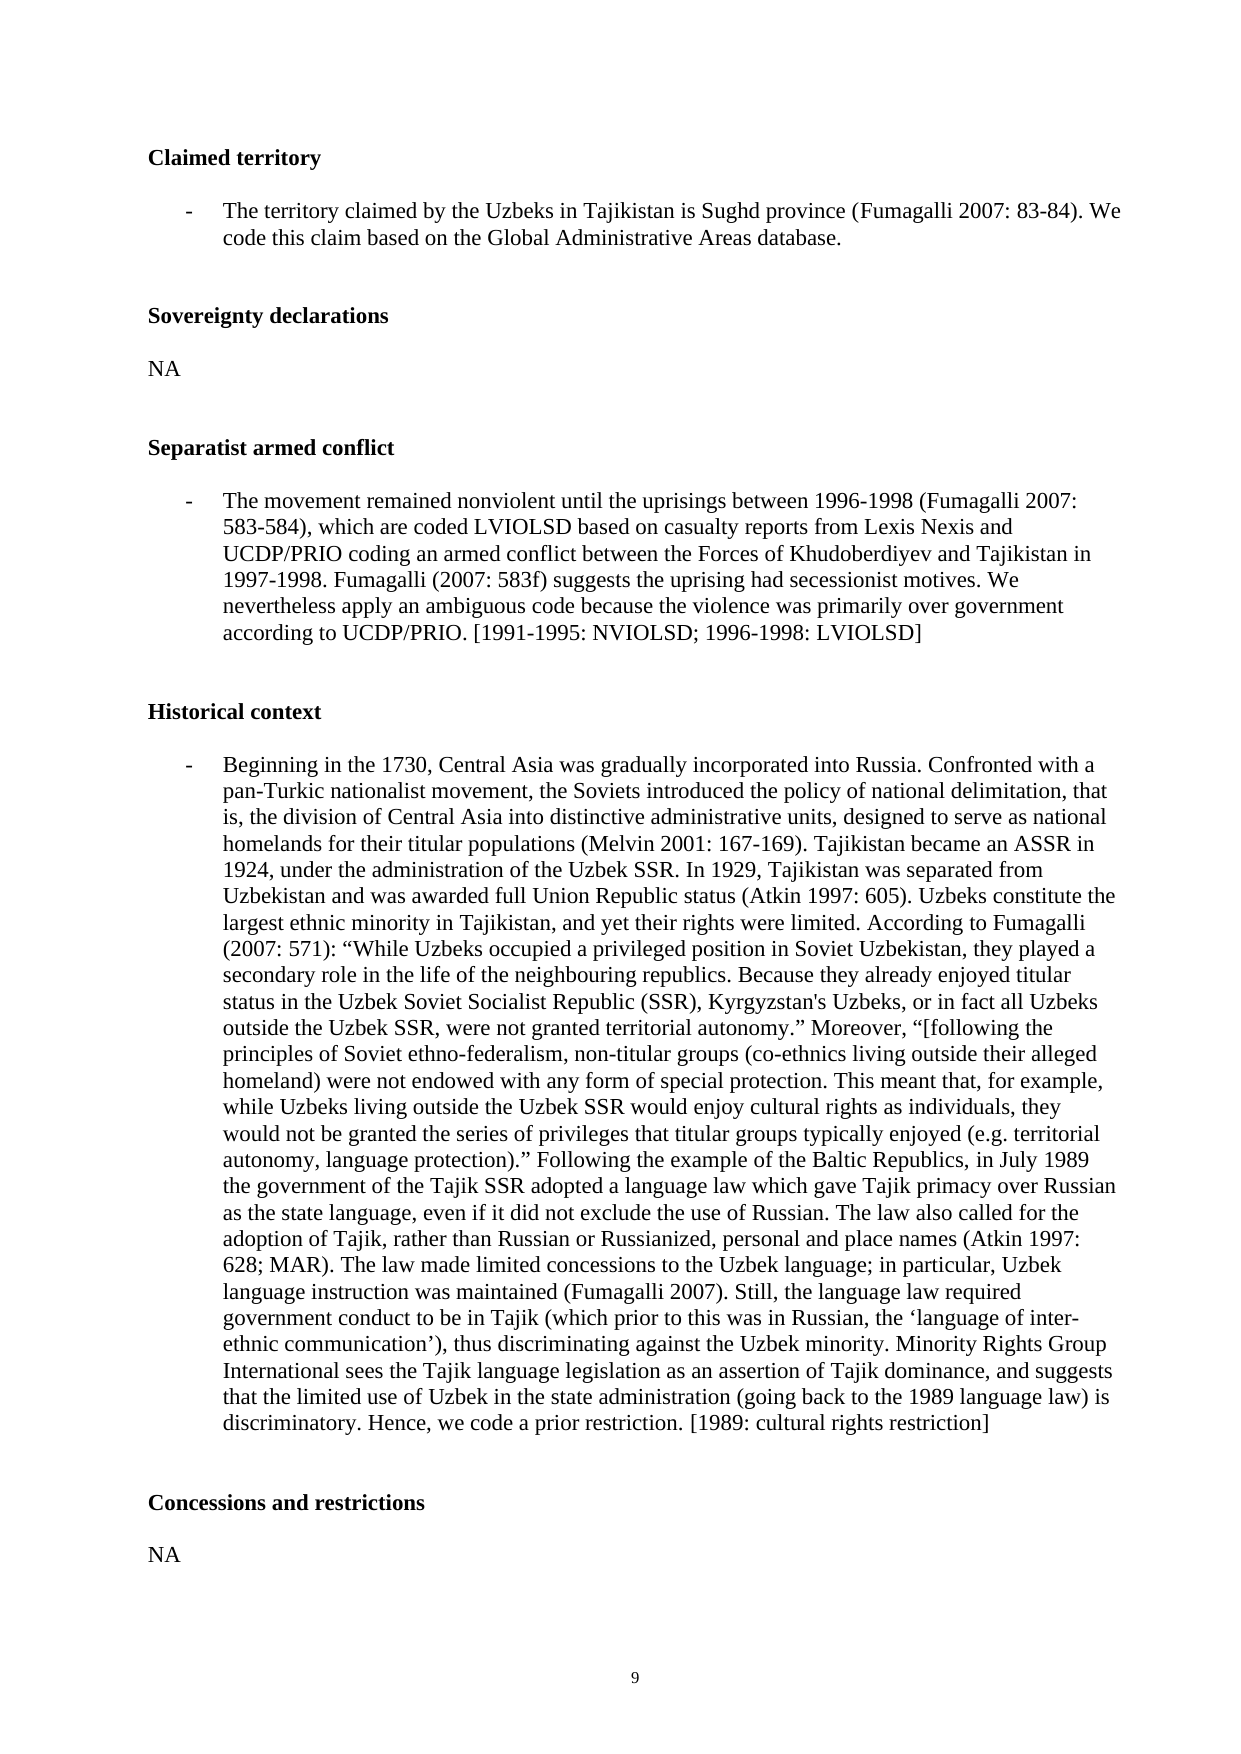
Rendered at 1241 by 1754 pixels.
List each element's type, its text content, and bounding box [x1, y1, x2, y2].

text Sovereignty declarations [148, 303, 1122, 329]
text Historical context [148, 698, 1122, 724]
list Beginning in the 1730, Central Asia was gradually incorporated into Russia. Confronted with a pan-Turkic nationalist movement, the Soviets introduced the policy of national delimitation, that is, the division of Central Asia into distinctive administrative units, designed to serve as national homelands for their titular populations (Melvin 2001: 167-169). Tajikistan became an ASSR in 1924, under the administration of the Uzbek SSR. In 1929, Tajikistan was separated from Uzbekistan and was awarded full Union Republic status (Atkin 1997: 605). Uzbeks constitute the largest ethnic minority in Tajikistan, and yet their rights were limited. According to Fumagalli (2007: 571): “While Uzbeks occupied a privileged position in Soviet Uzbekistan, they played a secondary role in the life of the neighbouring republics. Because they already enjoyed titular status in the Uzbek Soviet Socialist Republic (SSR), Kyrgyzstan's Uzbeks, or in fact all Uzbeks outside the Uzbek SSR, were not granted territorial autonomy.” Moreover, “[following the principles of Soviet ethno-federalism, non-titular groups (co-ethnics living outside their alleged homeland) were not endowed with any form of special protection. This meant that, for example, while Uzbeks living outside the Uzbek SSR would enjoy cultural rights as individuals, they would not be granted the series of privileges that titular groups typically enjoyed (e.g. territorial autonomy, language protection).” Following the example of the Baltic Republics, in July 1989 the government of the Tajik SSR adopted a language law which gave Tajik primacy over Russian as the state language, even if it did not exclude the use of Russian. The law also called for the adoption of Tajik, rather than Russian or Russianized, personal and place names (Atkin 1997: 628; MAR). The law made limited concessions to the Uzbek language; in particular, Uzbek language instruction was maintained (Fumagalli 2007). Still, the language law required government conduct to be in Tajik (which prior to this was in Russian, the ‘language of inter-ethnic communication’), thus discriminating against the Uzbek minority. Minority Rights Group International sees the Tajik language legislation as an assertion of Tajik dominance, and suggests that the limited use of Uzbek in the state administration (going back to the 1989 language law) is discriminatory. Hence, we code a prior restriction. [1989: cultural rights restriction] [185, 751, 1122, 1436]
list The movement remained nonviolent until the uprisings between 1996-1998 (Fumagalli 2007: 583-584), which are coded LVIOLSD based on casualty reports from Lexis Nexis and UCDP/PRIO coding an armed conflict between the Forces of Khudoberdiyev and Tajikistan in 1997-1998. Fumagalli (2007: 583f) suggests the uprising had secessionist motives. We nevertheless apply an ambiguous code because the violence was primarily over government according to UCDP/PRIO. [1991-1995: NVIOLSD; 1996-1998: LVIOLSD] [185, 487, 1122, 645]
text Concessions and restrictions [148, 1488, 1122, 1515]
text Claimed territory [148, 144, 1122, 171]
text Separatist armed conflict [148, 434, 1122, 461]
text NA [148, 355, 1122, 382]
list The territory claimed by the Uzbeks in Tajikistan is Sughd province (Fumagalli 2007: 83-84). We code this claim based on the Global Administrative Areas database. [185, 197, 1122, 250]
text NA [148, 1541, 1122, 1568]
